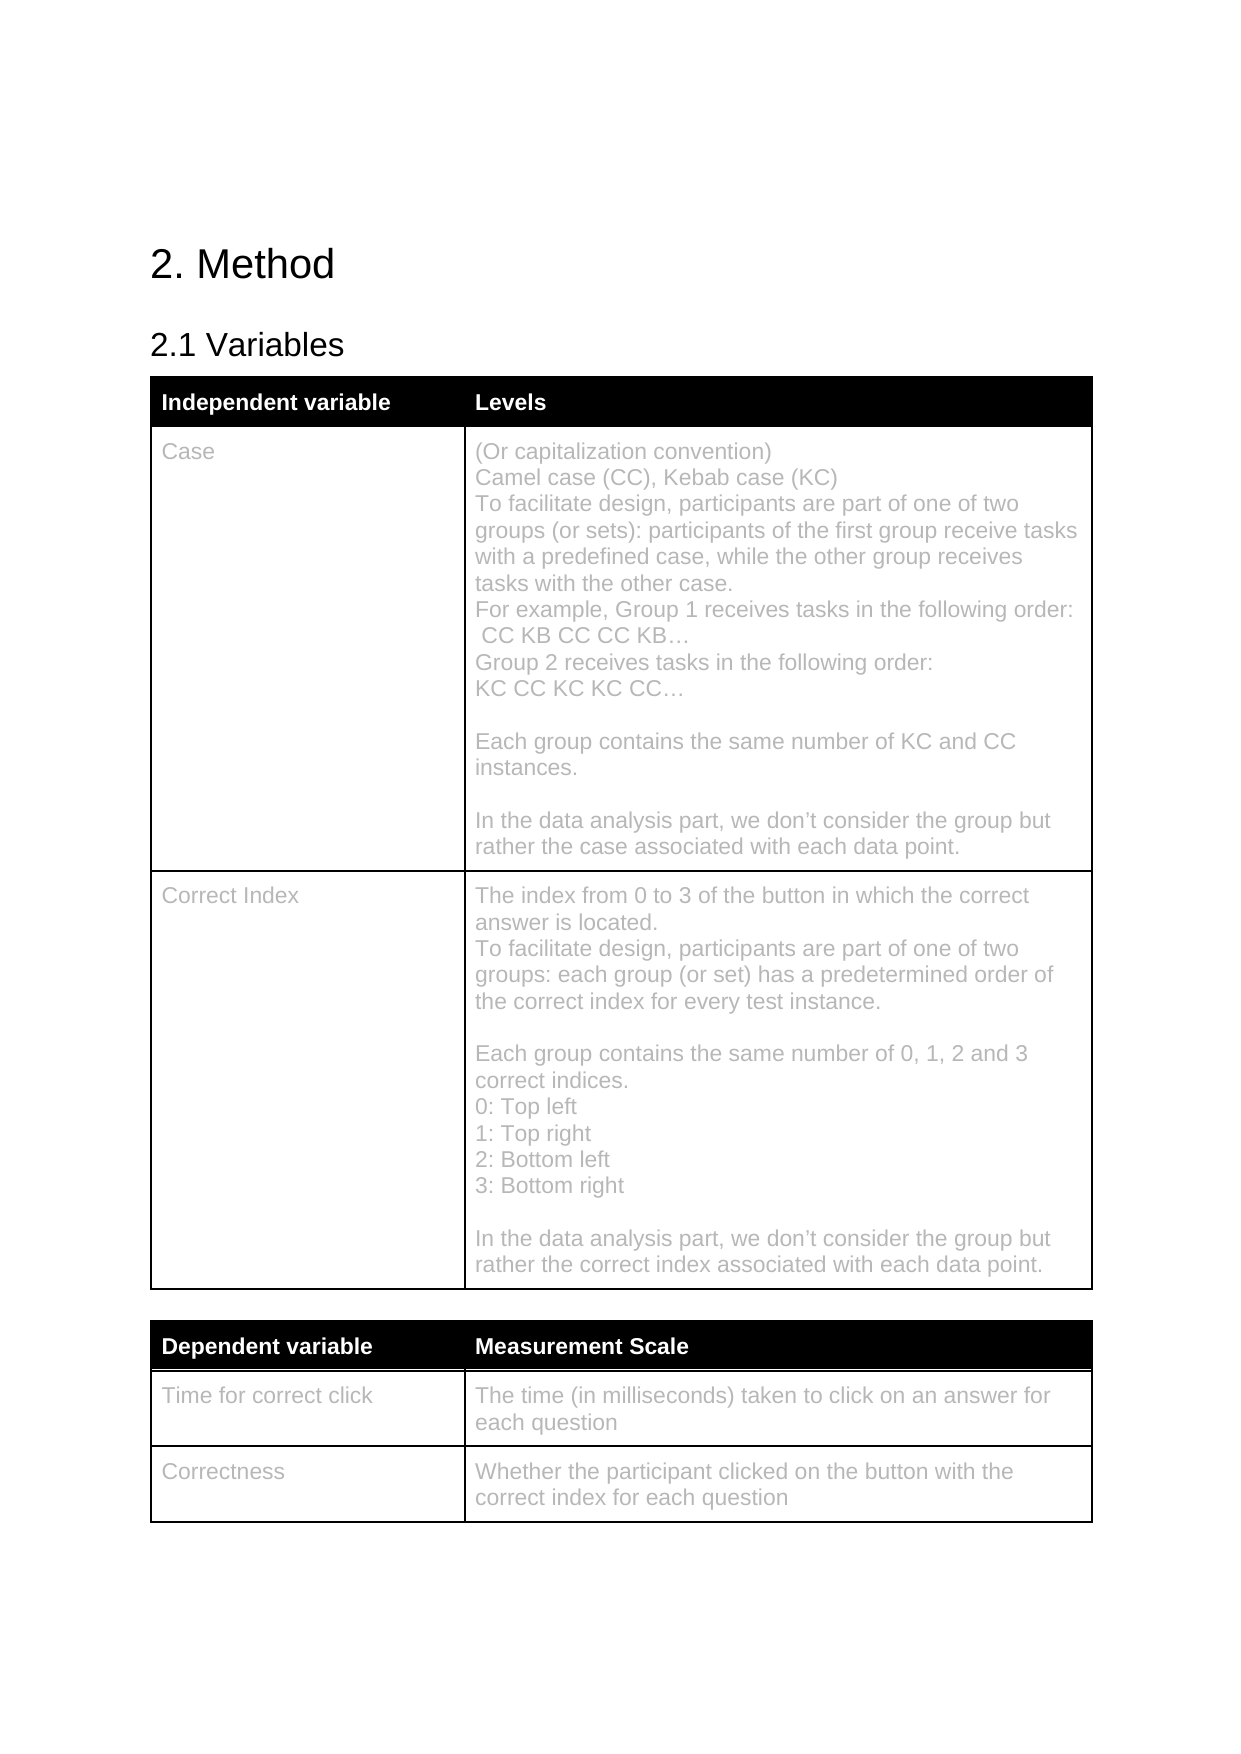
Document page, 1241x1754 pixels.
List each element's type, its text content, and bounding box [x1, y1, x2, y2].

table_cell Correct Index [152, 872, 464, 1288]
table_cell The index from 0 to 3 of the button in which the correct answer is located. To facilitate design, participants are part of one of two groups: each group (or set) has a predetermined order of the correct index for every test instance. Each group contains the same number of 0, 1, 2 and 3 correct indices. 0: Top left 1: Top right 2: Bottom left 3: Bottom right In the data analysis part, we don’t consider the group but rather the correct index associated with each data point. [466, 872, 1091, 1288]
table_header Dependent variable [152, 1323, 464, 1369]
table_header Measurement Scale [466, 1323, 1091, 1369]
table_cell The time (in milliseconds) taken to click on an answer for each question [466, 1372, 1091, 1445]
table_header Independent variable [152, 378, 464, 425]
table_header Levels [466, 378, 1091, 425]
table_cell Correctness [152, 1447, 464, 1521]
table_cell Whether the participant clicked on the button with the correct index for each question [466, 1447, 1091, 1521]
table_cell (Or capitalization convention) Camel case (CC), Kebab case (KC) To facilitate design, participants are part of one of two groups (or sets): participants of the first group receive tasks with a predefined case, while the other group receives tasks with the other case. For example, Group 1 receives tasks in the following order: CC KB CC CC KB… Group 2 receives tasks in the following order: KC CC KC KC CC… Each group contains the same number of KC and CC instances. In the data analysis part, we don’t consider the group but rather the case associated with each data point. [466, 427, 1091, 870]
table_cell Time for correct click [152, 1372, 464, 1445]
subtitle 2.1 Variables [150, 325, 1090, 363]
table_cell Case [152, 427, 464, 870]
subtitle 2. Method [150, 239, 1090, 287]
